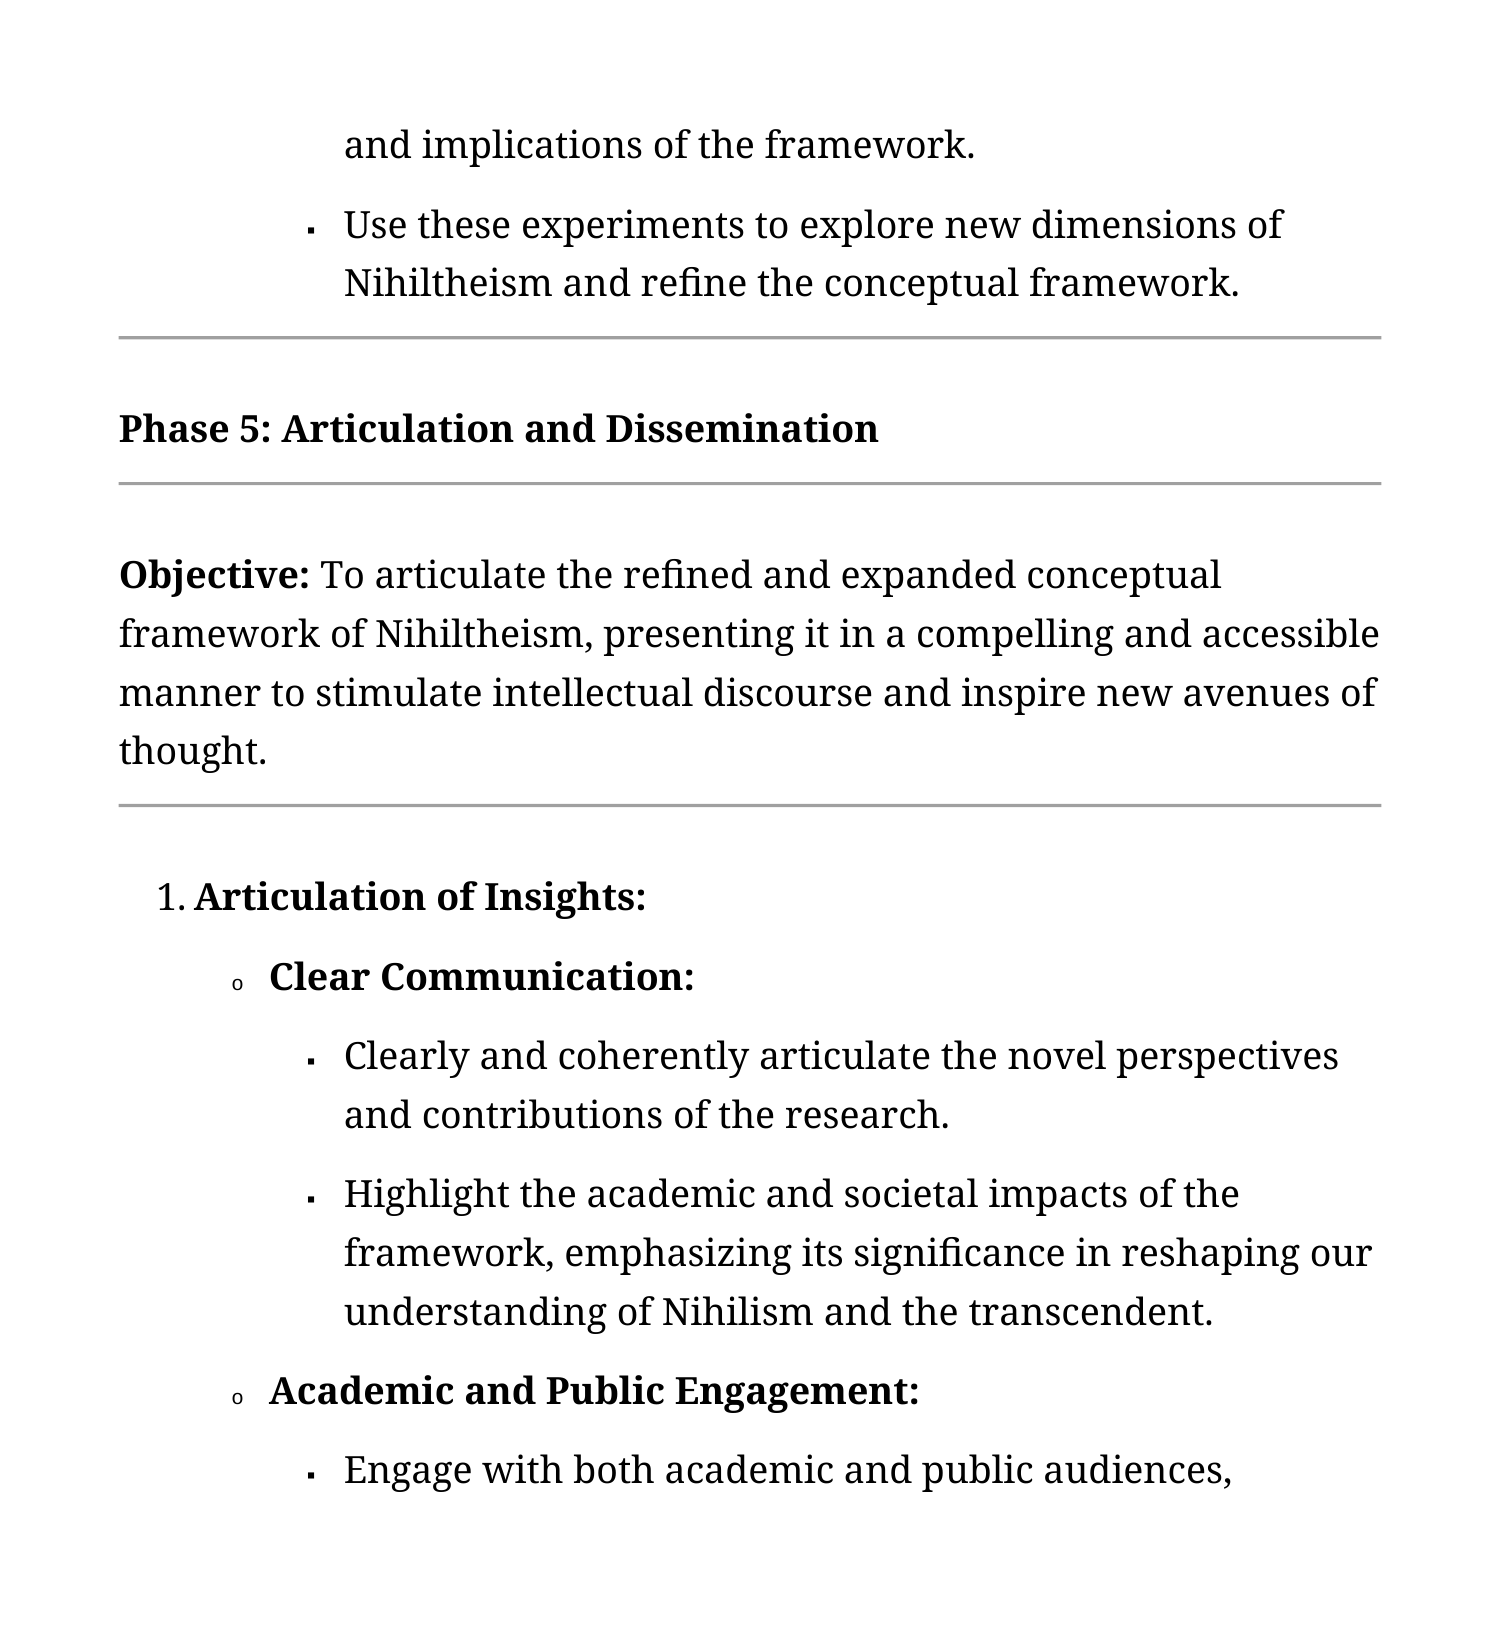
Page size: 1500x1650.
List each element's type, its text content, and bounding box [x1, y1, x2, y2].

list Academic and Public Engagement: [231, 1364, 1381, 1415]
list Clear Communication: [231, 950, 1381, 1001]
list Clearly and coherently articulate the novel perspectives and contributions of the research. [306, 1029, 1381, 1139]
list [306, 118, 1381, 169]
text Objective: To articulate the refined and expanded conceptual framework of Nihiltheism, presenting it in a compelling and accessible manner to stimulate intellectual discourse and inspire new avenues of thought. [118, 548, 1381, 776]
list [306, 1444, 1381, 1495]
list Use these experiments to explore new dimensions of Nihiltheism and refine the conceptual framework. [306, 198, 1381, 308]
list Articulation of Insights: [156, 870, 1381, 921]
list Highlight the academic and societal impacts of the framework, emphasizing its significance in reshaping our understanding of Nihilism and the transcendent. [306, 1167, 1381, 1336]
text Phase 5: Articulation and Dissemination [118, 403, 1381, 454]
